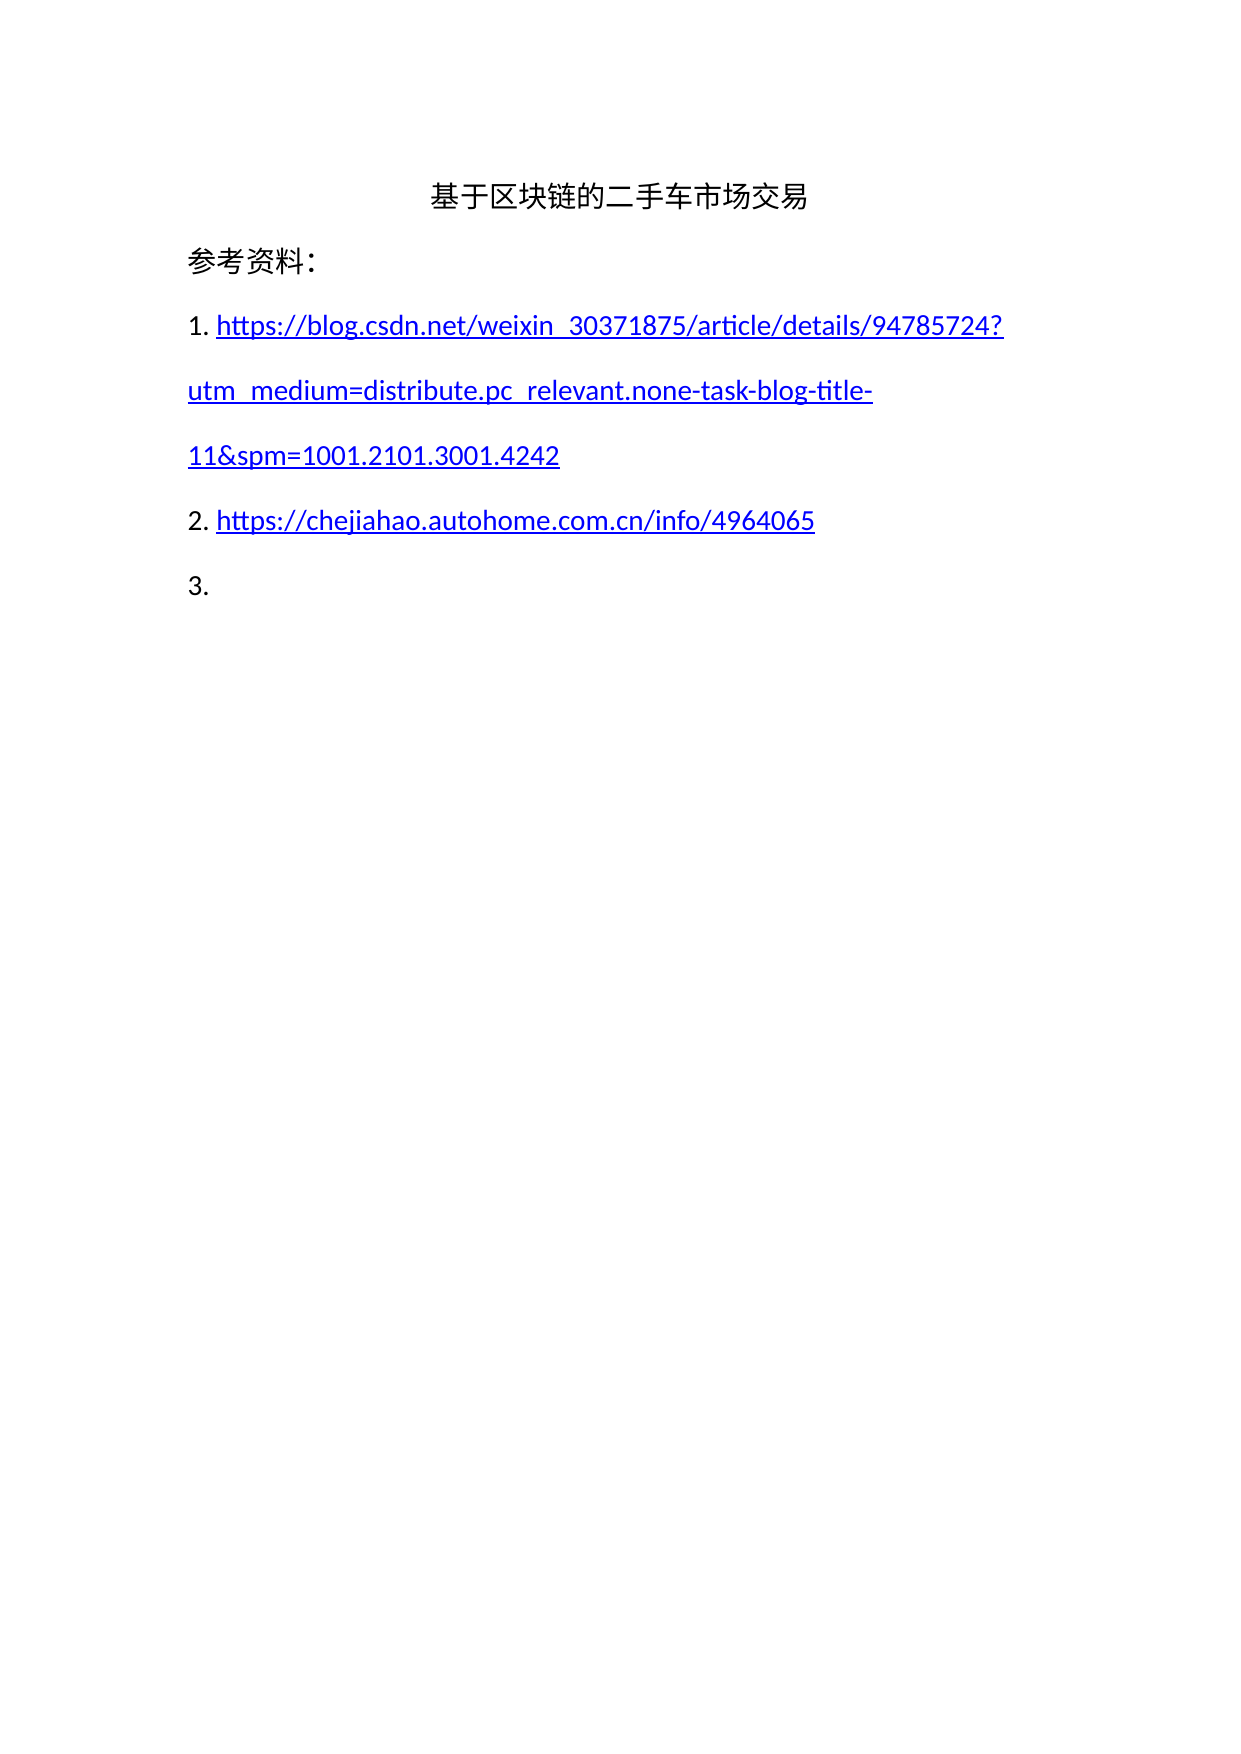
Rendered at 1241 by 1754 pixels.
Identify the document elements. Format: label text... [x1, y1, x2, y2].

text 基于区块链的二手车市场交易 [187, 162, 1053, 227]
list https://chejiahao.autohome.com.cn/info/4964065 [187, 487, 1053, 552]
list https://blog.csdn.net/weixin_30371875/article/details/94785724?utm_medium=distribute.pc_relevant.none-task-blog-title-11&spm=1001.2101.3001.4242 [187, 292, 1053, 487]
text 参考资料： [187, 227, 1053, 292]
